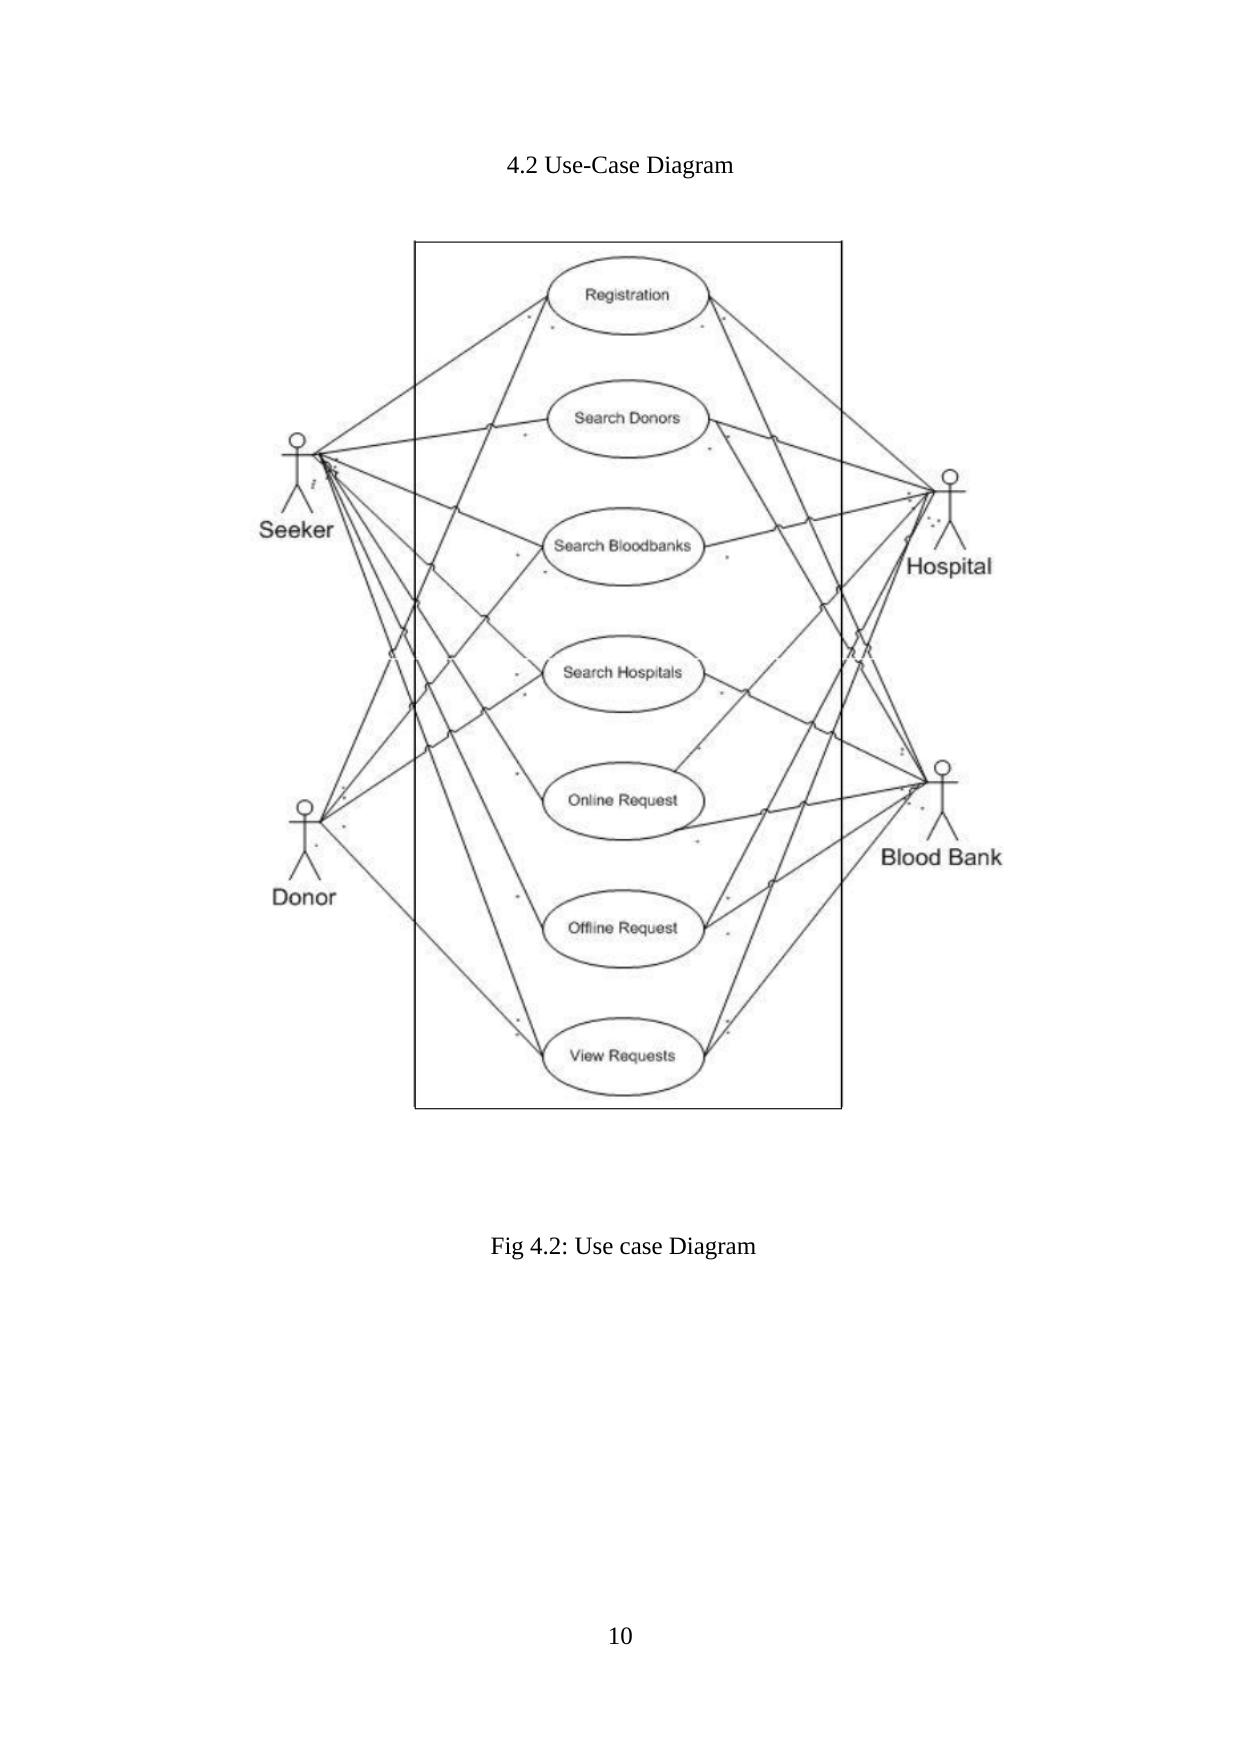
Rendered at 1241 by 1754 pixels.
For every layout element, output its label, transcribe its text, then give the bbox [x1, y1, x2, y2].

picture [150, 203, 1087, 1204]
text Fig 4.1: Context Diagram4.2 Use-Case Diagram [150, 150, 1090, 179]
